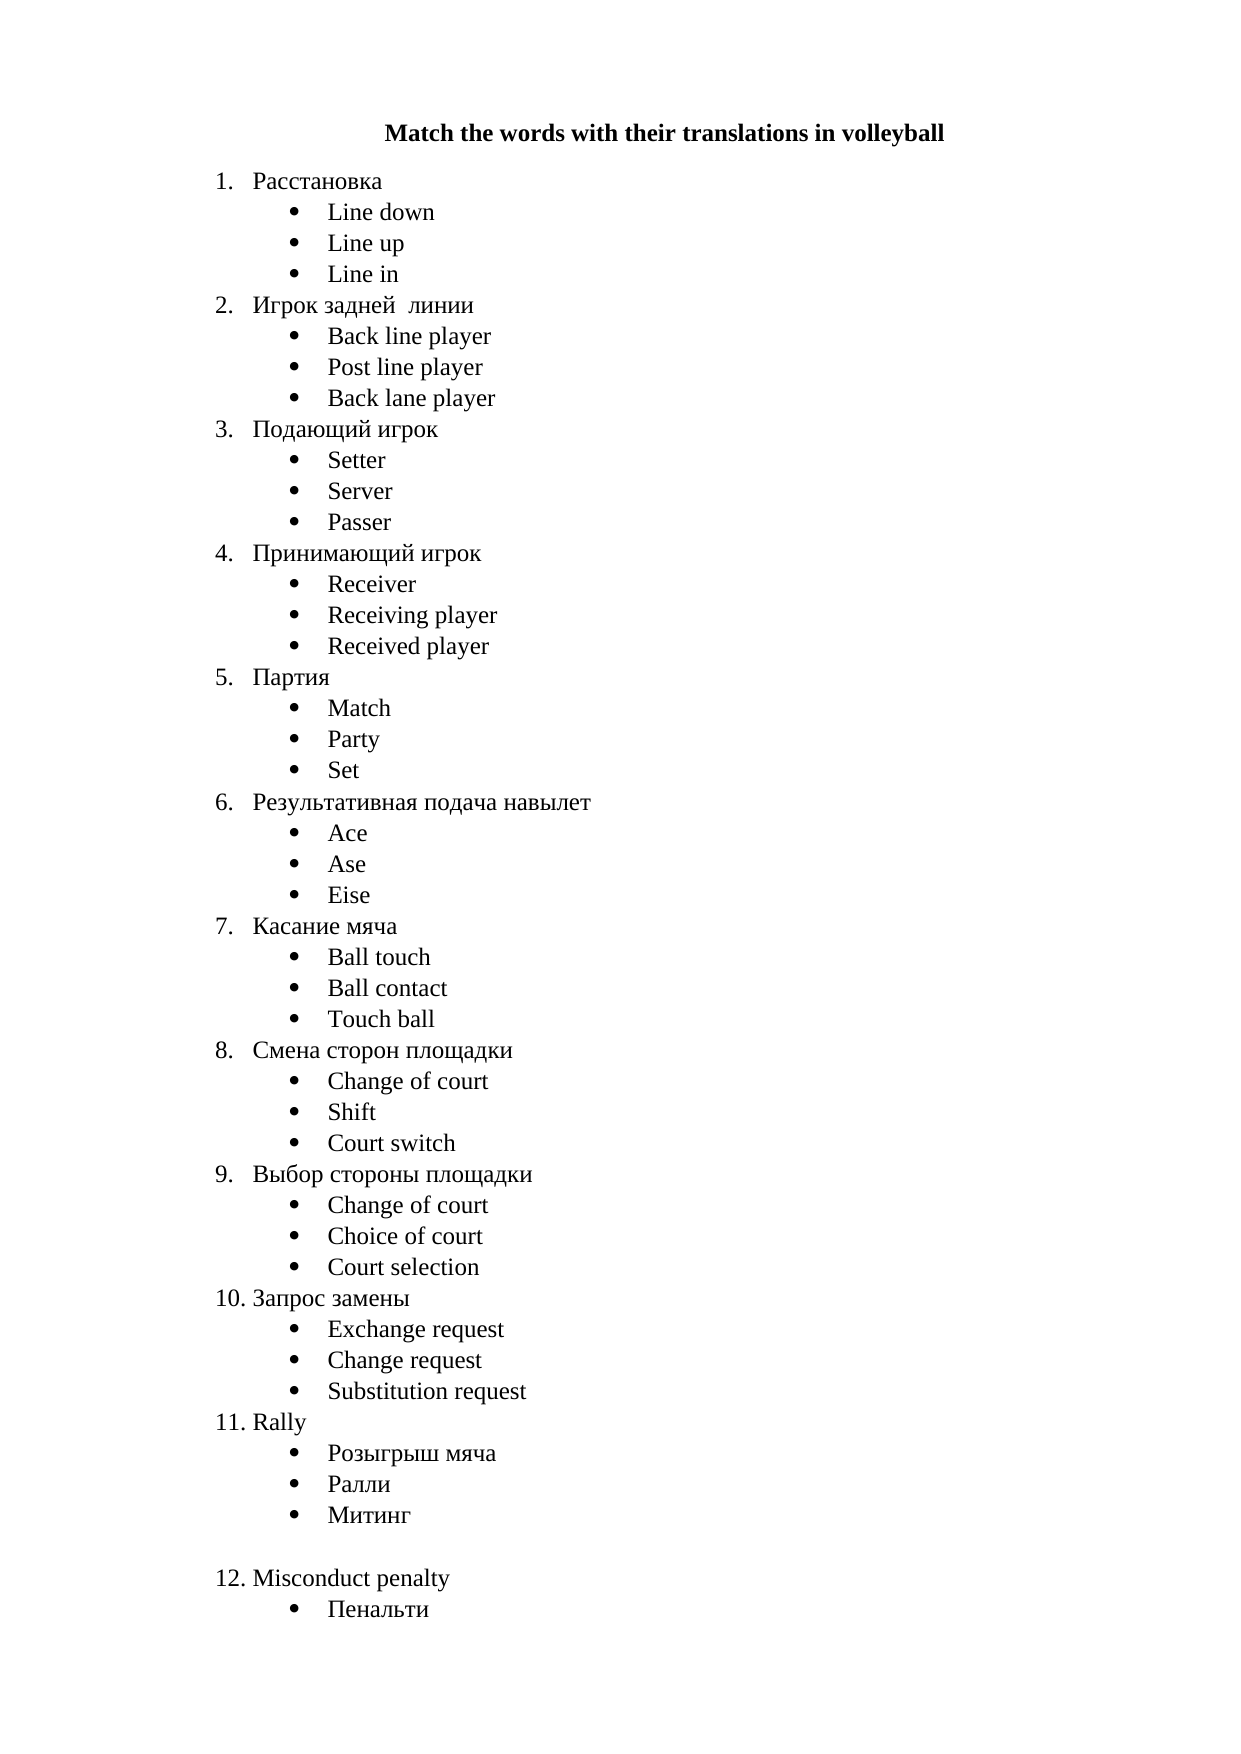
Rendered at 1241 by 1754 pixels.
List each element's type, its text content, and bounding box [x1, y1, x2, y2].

list Line up [290, 228, 1152, 257]
list Set [290, 756, 1152, 784]
list Партия [215, 662, 1152, 691]
list Court selection [290, 1252, 1152, 1281]
list Eise [290, 880, 1152, 908]
list Ase [290, 849, 1152, 877]
list Результативная подача навылет [215, 787, 1152, 815]
list Change of court [290, 1190, 1152, 1219]
list Court switch [290, 1128, 1152, 1157]
list Ралли [290, 1469, 1152, 1498]
list Post line player [290, 352, 1152, 381]
list Change of court [290, 1066, 1152, 1095]
list Substitution request [290, 1376, 1152, 1405]
list Server [290, 476, 1152, 505]
list Misconduct penalty [215, 1563, 1152, 1591]
list Party [290, 724, 1152, 753]
list Принимающий игрок [215, 538, 1152, 567]
list Пенальти [290, 1594, 1152, 1622]
list Passer [290, 507, 1152, 536]
list Игрок задней линии [215, 290, 1152, 319]
list Line down [290, 197, 1152, 226]
list Выбор стороны площадки [215, 1159, 1152, 1188]
list Touch ball [290, 1004, 1152, 1033]
list Line in [290, 259, 1152, 288]
list Receiver [290, 569, 1152, 598]
list Розыгрыш мяча [290, 1438, 1152, 1467]
list Change request [290, 1345, 1152, 1374]
list Shift [290, 1097, 1152, 1126]
list Смена сторон плoщадки [215, 1035, 1152, 1064]
list Расстановка [215, 166, 1152, 194]
list Митинг [290, 1501, 1152, 1529]
text Match the words with their translations in volleyball [177, 118, 1152, 147]
list Rally [215, 1407, 1152, 1436]
list Ball contact [290, 973, 1152, 1002]
list Ball touch [290, 942, 1152, 971]
list Received player [290, 631, 1152, 660]
list Касание мяча [215, 911, 1152, 939]
list Exchange request [290, 1314, 1152, 1343]
list Запрос замены [215, 1283, 1152, 1312]
list Ace [290, 818, 1152, 846]
list Back line player [290, 321, 1152, 350]
list Match [290, 693, 1152, 722]
list Подающий игрок [215, 414, 1152, 443]
list Receiving player [290, 600, 1152, 629]
list Back lane player [290, 383, 1152, 412]
list Setter [290, 445, 1152, 474]
list Choice of court [290, 1221, 1152, 1250]
